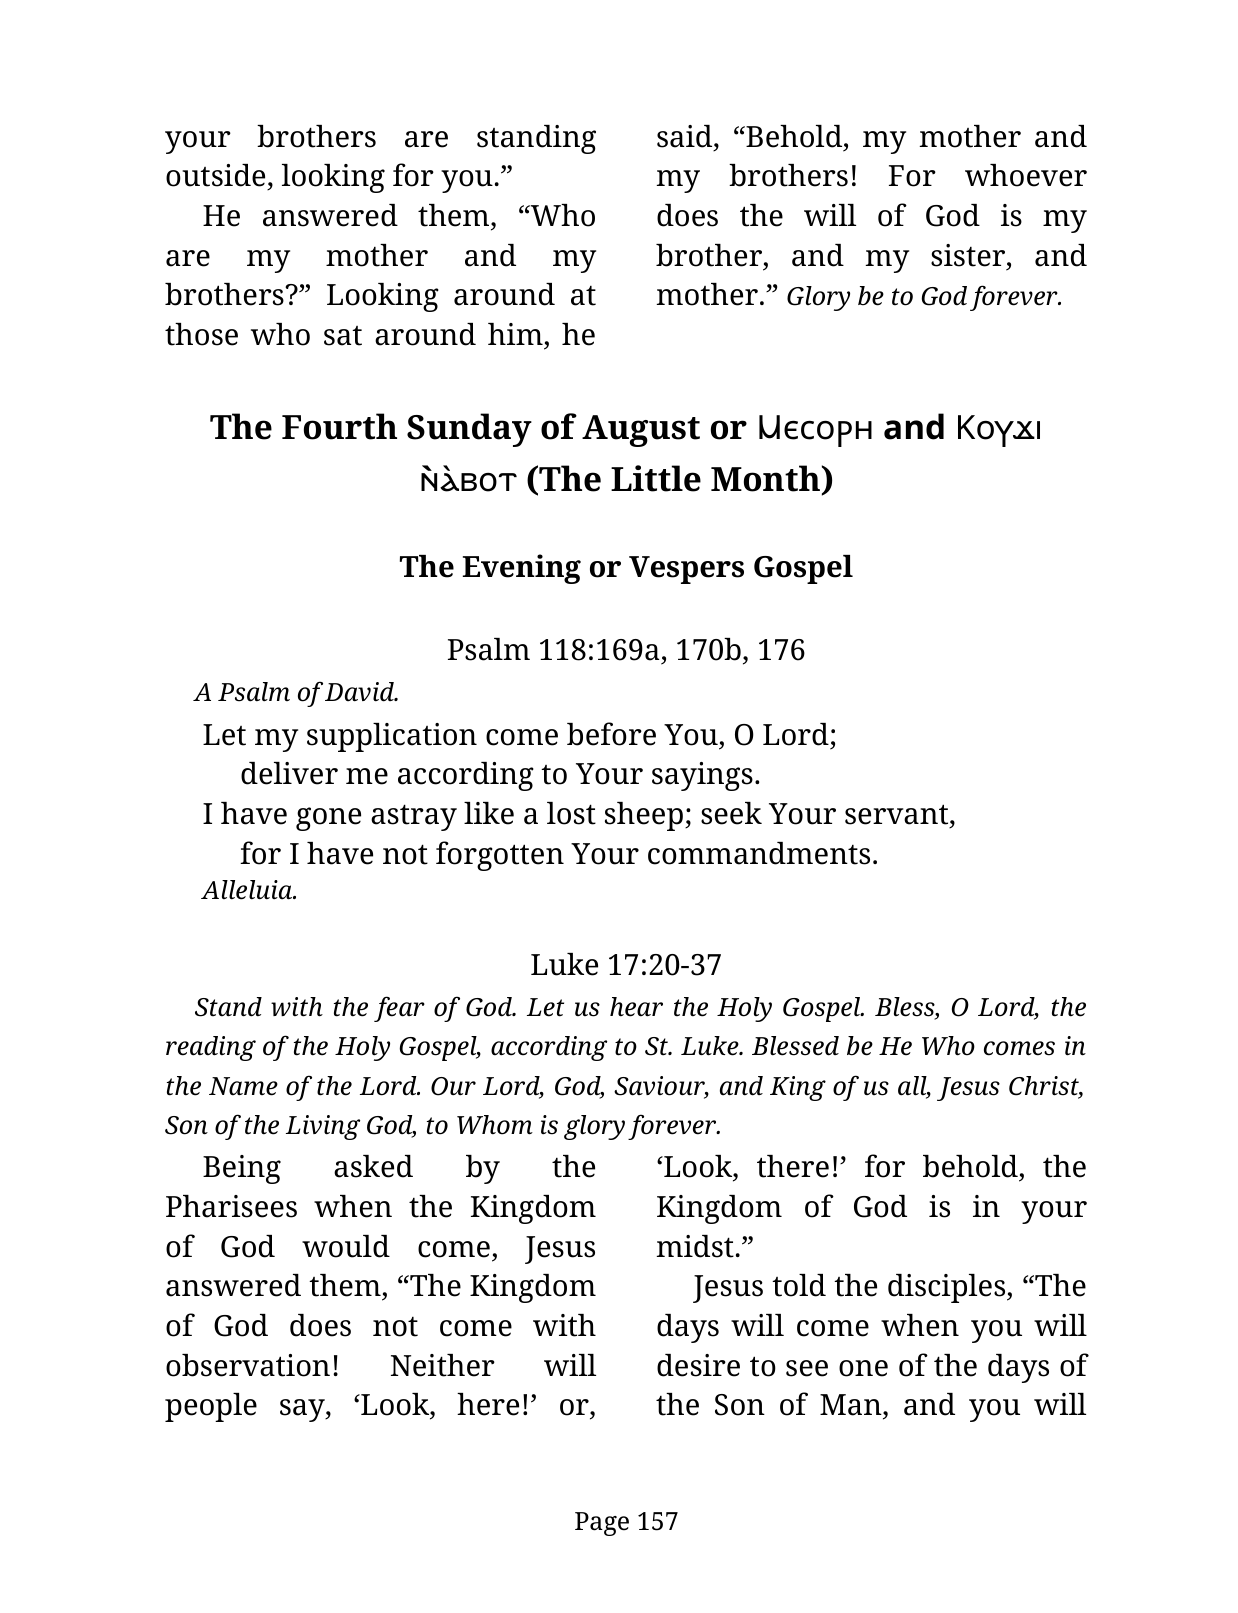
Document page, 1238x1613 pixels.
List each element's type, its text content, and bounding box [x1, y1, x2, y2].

text Being asked by the Pharisees when the Kingdom of God would come, Jesus answered them, “The Kingdom of God does not come with observation! Neither will people say, ‘Look, here!’ or, ‘Look, there!’ for behold, the Kingdom of God is in your midst.” [656, 1146, 1087, 1266]
text He answered them, “Who are my mother and my brothers?” Looking around at those who sat around him, he said, “Behold, my mother and my brothers! For whoever does the will of God is my brother, and my sister, and mother.” Glory be to God forever. [165, 195, 597, 354]
subtitle Luke 17:20-37 [165, 944, 1087, 984]
text Alleluia. [165, 873, 1087, 907]
subtitle The Fourth Sunday of August or Ⲙⲉⲥⲟⲣⲏ and Ⲕⲟⲩϫⲓ ⲛ̀ⲁ̀ⲃⲟⲧ (The Little Month) [165, 404, 1087, 502]
text Stand with the fear of God. Let us hear the Holy Gospel. Bless, O Lord, the reading of the Holy Gospel, according to St. Luke. Blessed be He Who comes in the Name of the Lord. Our Lord, God, Saviour, and King of us all, Jesus Christ, Son of the Living God, to Whom is glory forever. [165, 990, 1087, 1141]
subtitle The Evening or Vespers Gospel [165, 546, 1087, 586]
subtitle Psalm 118:169a, 170b, 176 [165, 629, 1087, 669]
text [656, 1266, 1087, 1424]
text A Psalm of David. [165, 675, 1087, 709]
text for I have not forgotten Your commandments. [165, 833, 1087, 873]
text Let my supplication come before You, O Lord; [165, 714, 1087, 753]
text He answered them, “Who are my mother and my brothers?” Looking around at those who sat around him, he said, “Behold, my mother and my brothers! For whoever does the will of God is my brother, and my sister, and mother.” Glory be to God forever. [656, 116, 1087, 314]
text Being asked by the Pharisees when the Kingdom of God would come, Jesus answered them, “The Kingdom of God does not come with observation! Neither will people say, ‘Look, here!’ or, ‘Look, there!’ for behold, the Kingdom of God is in your midst.” [165, 1146, 597, 1424]
text deliver me according to Your sayings. [165, 753, 1087, 793]
text I have gone astray like a lost sheep; seek Your servant, [165, 793, 1087, 833]
